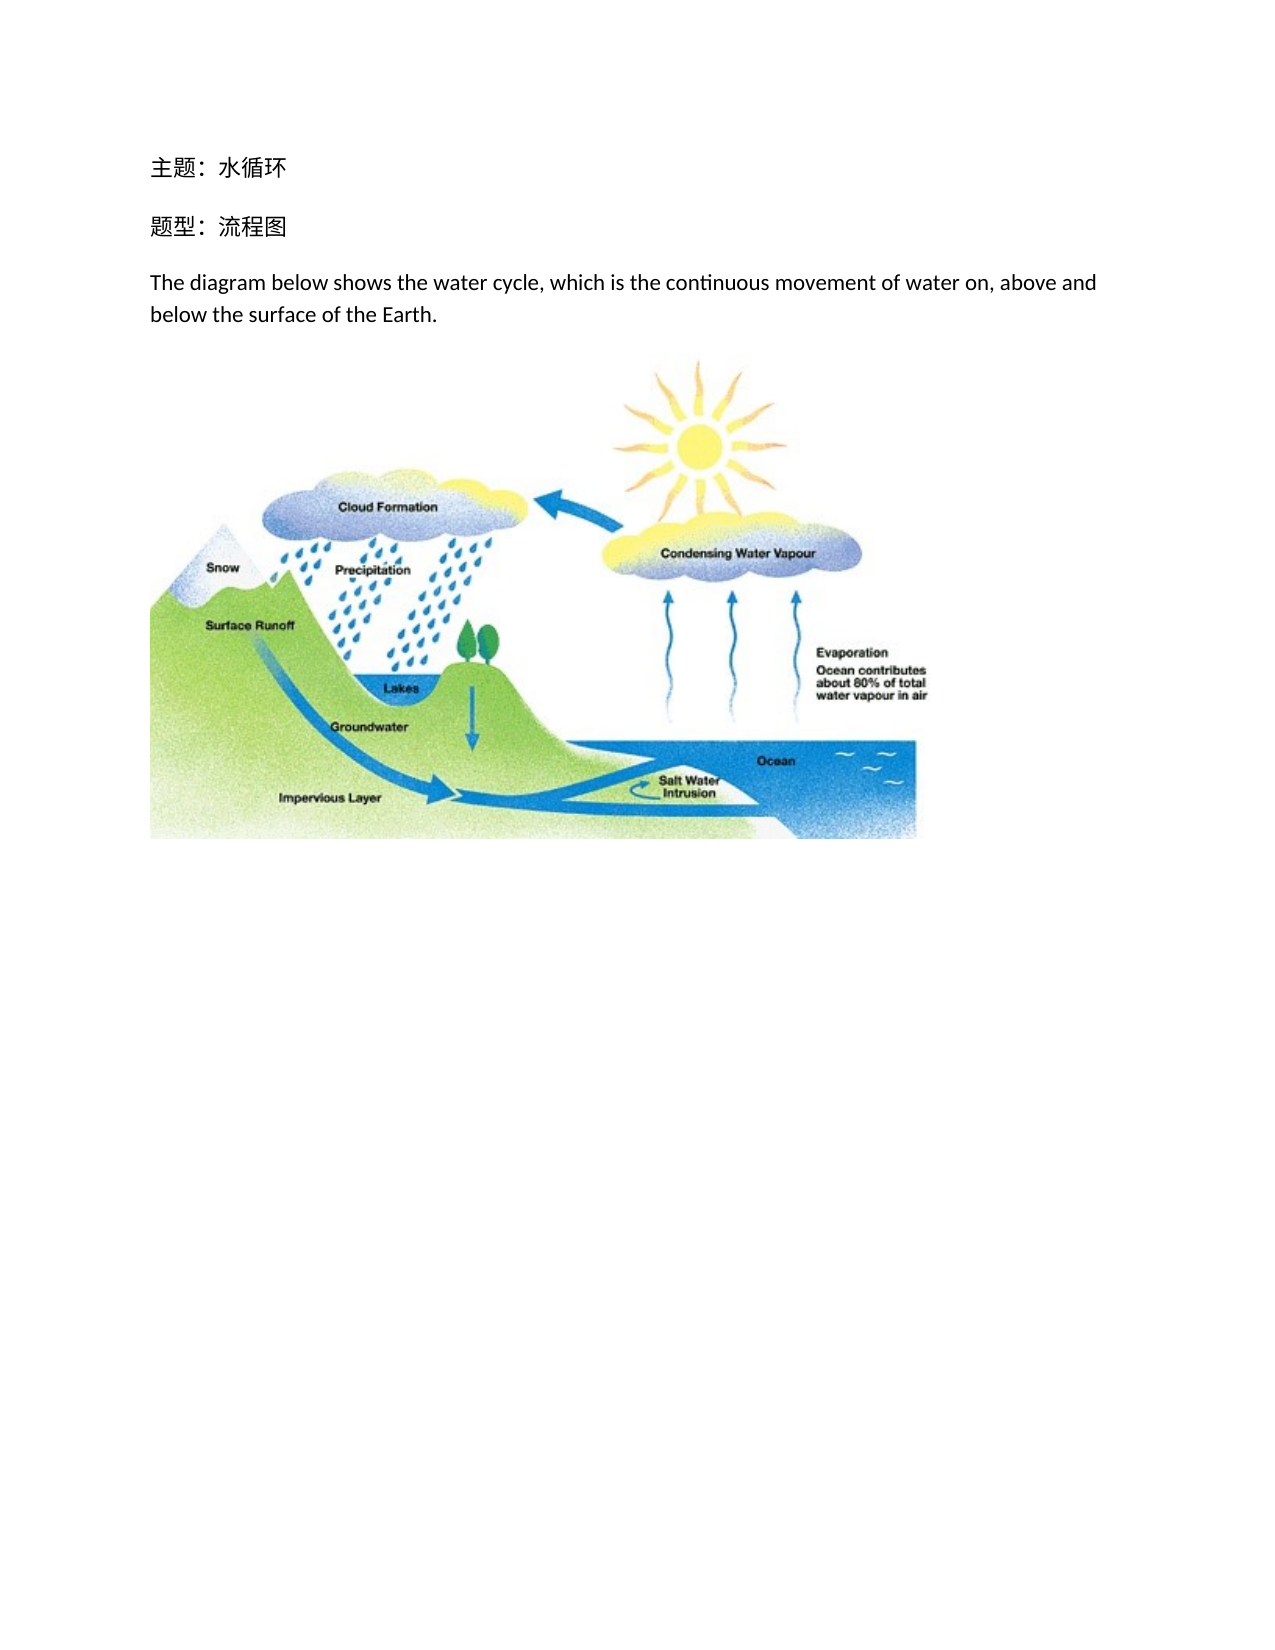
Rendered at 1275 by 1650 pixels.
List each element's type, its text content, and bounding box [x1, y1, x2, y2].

text 主题：水循环 [150, 150, 1125, 183]
text 题型：流程图 [150, 209, 1125, 242]
text The diagram below shows the water cycle, which is the continuous movement of water on, above and below the surface of the Earth. [150, 268, 1125, 328]
picture [150, 353, 931, 839]
